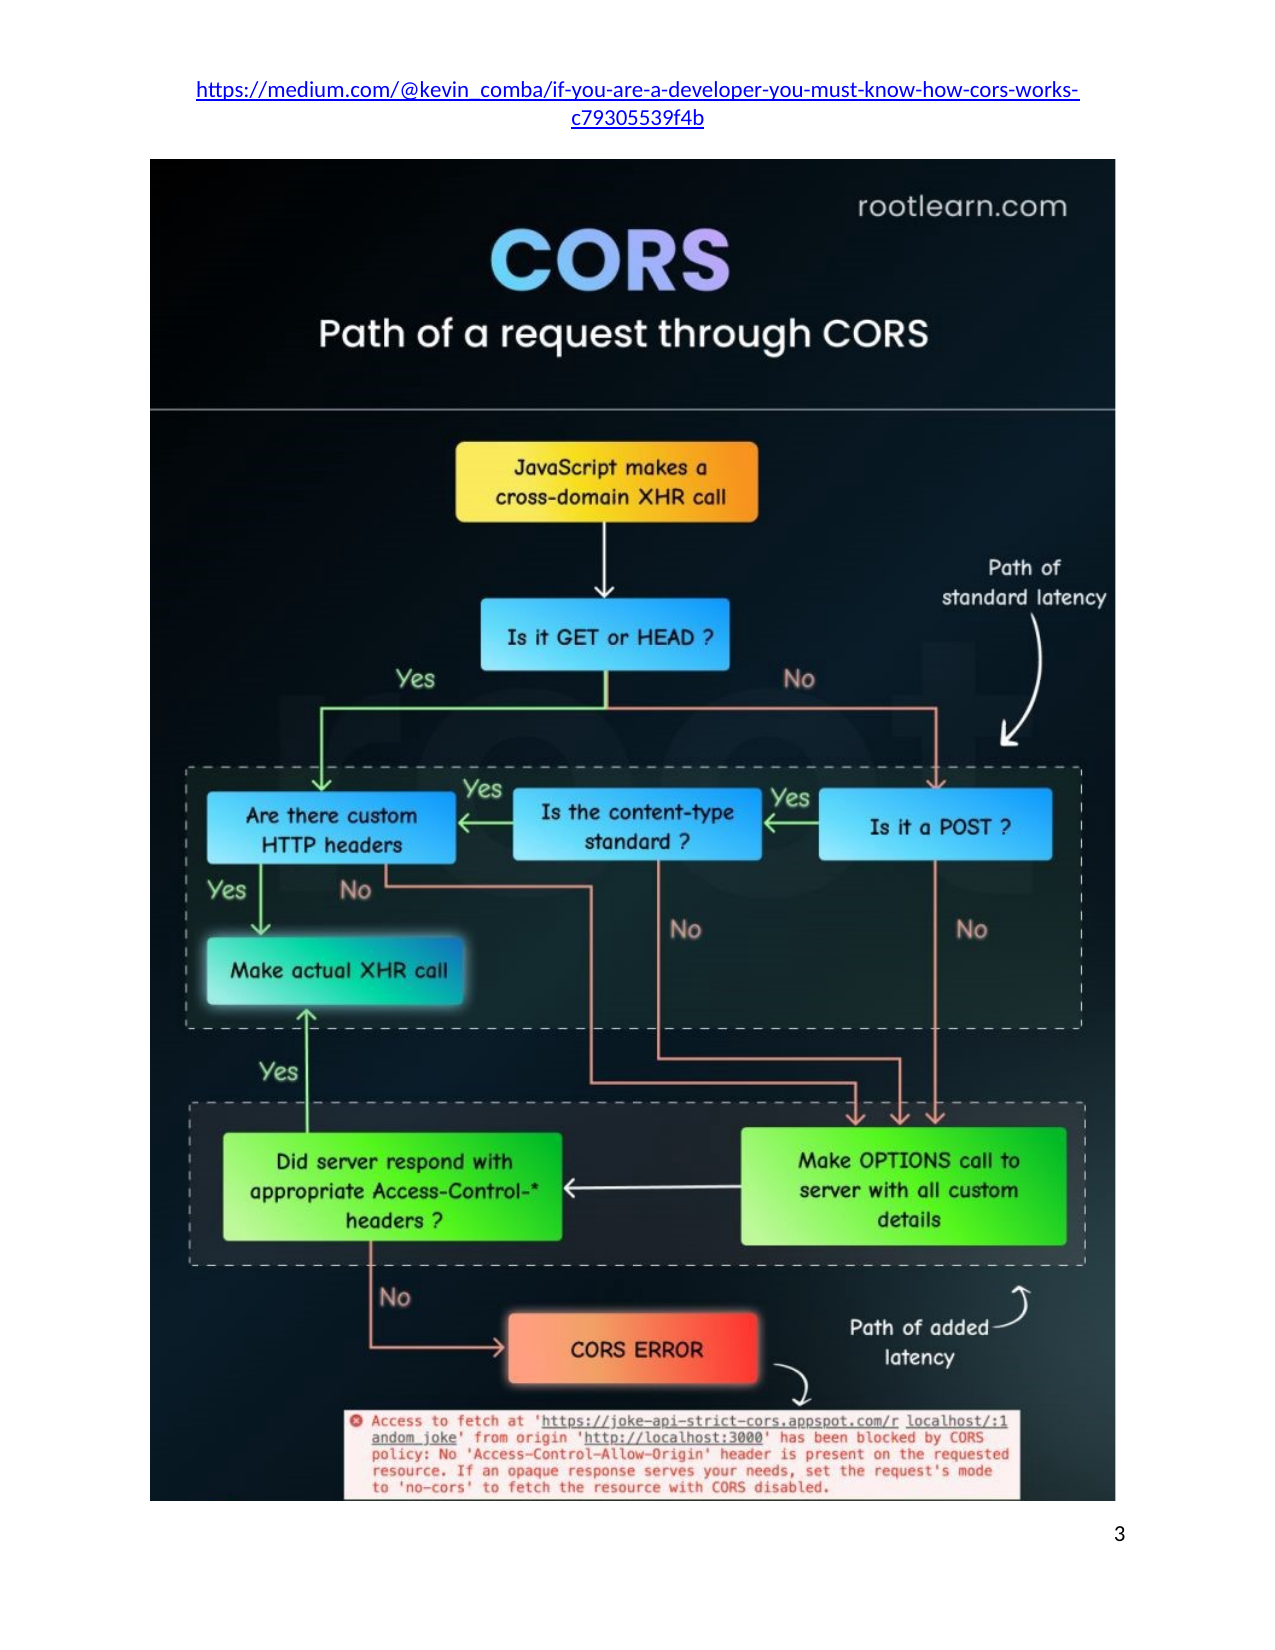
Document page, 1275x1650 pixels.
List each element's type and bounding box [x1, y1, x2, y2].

picture [150, 159, 1116, 1501]
